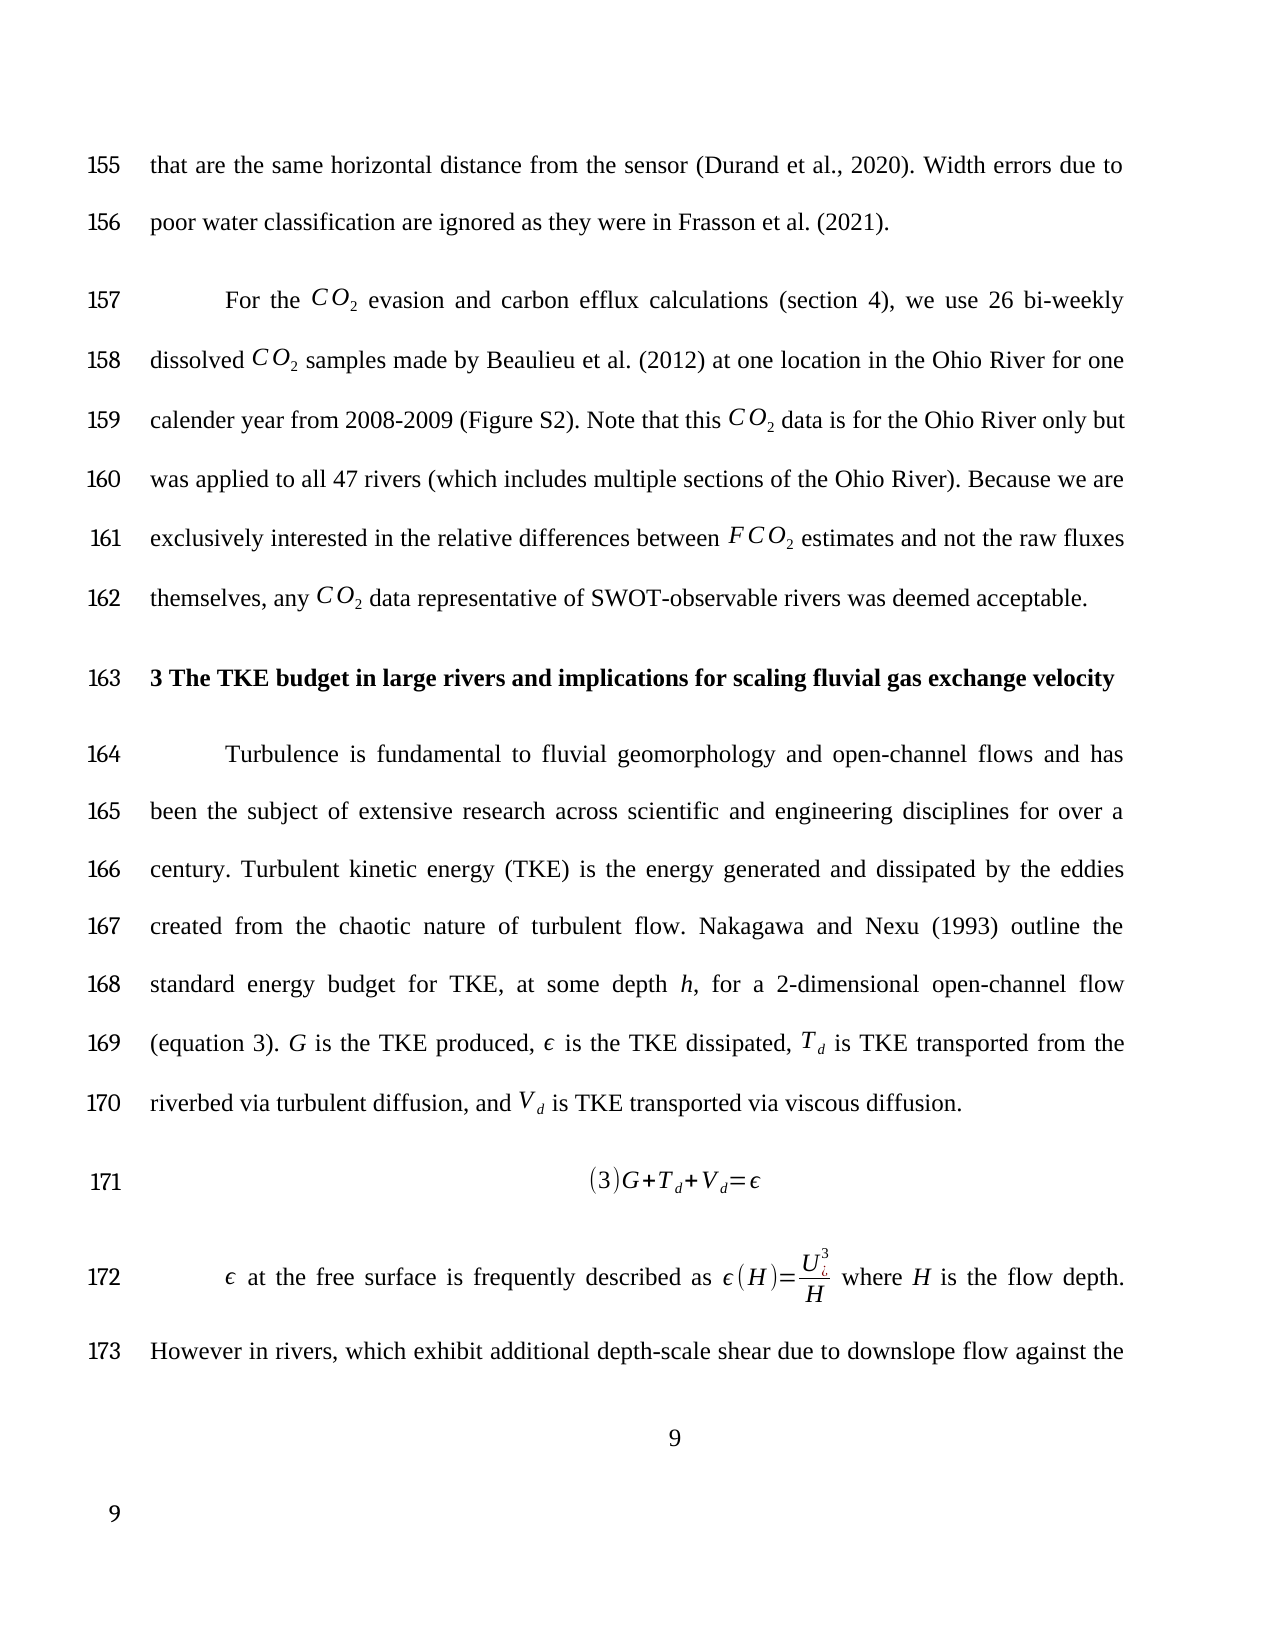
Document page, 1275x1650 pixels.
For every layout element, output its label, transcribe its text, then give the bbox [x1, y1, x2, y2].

text Turbulence is fundamental to fluvial geomorphology and open-channel flows and has been the subject of extensive research across scientific and engineering disciplines for over a century. Turbulent kinetic energy (TKE) is the energy generated and dissipated by the eddies created from the chaotic nature of turbulent flow. Nakagawa and Nexu (1993) outline the standard energy budget for TKE, at some depth h, for a 2-dimensional open-channel flow (equation 3). G is the TKE produced, is the TKE dissipated, is TKE transported from the riverbed via turbulent diffusion, and is TKE transported via viscous diffusion. [150, 739, 1125, 1118]
subtitle 3 The TKE budget in large rivers and implications for scaling fluvial gas exchange velocity [150, 663, 1125, 691]
